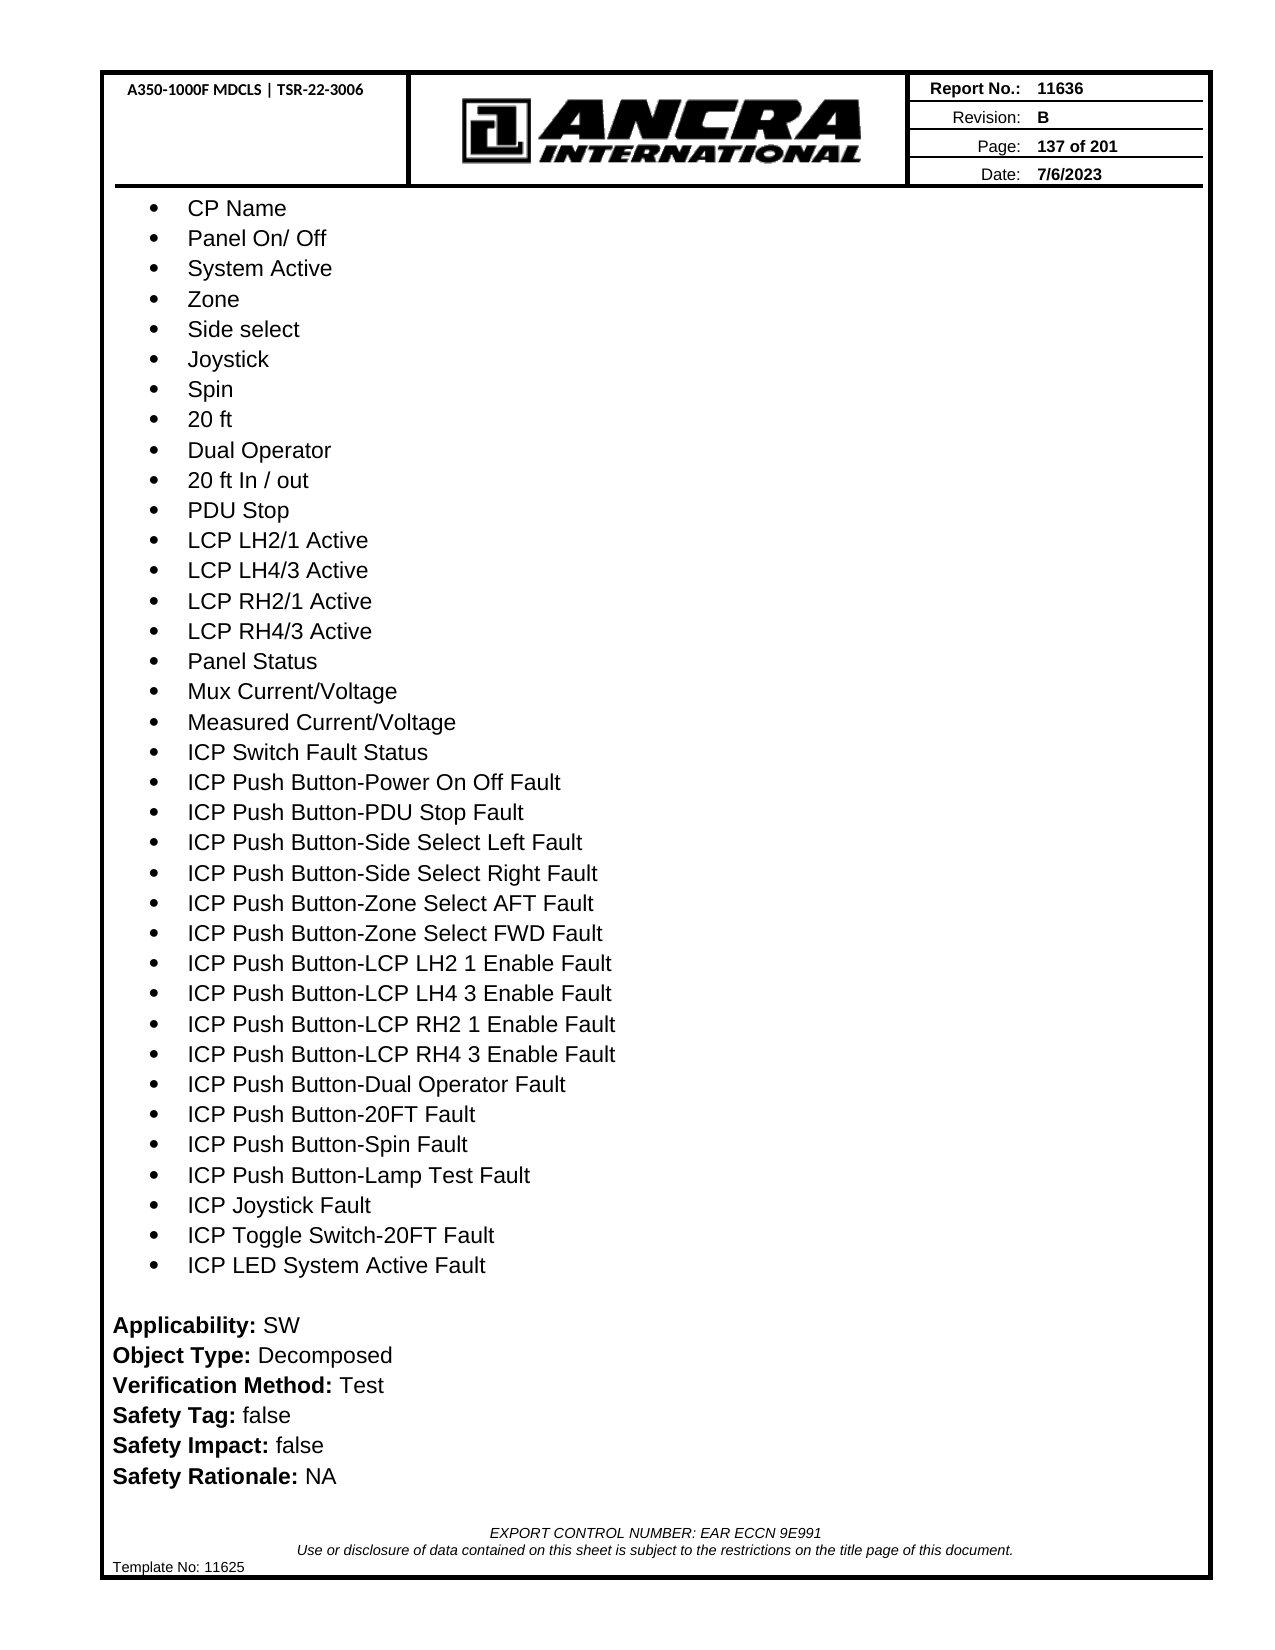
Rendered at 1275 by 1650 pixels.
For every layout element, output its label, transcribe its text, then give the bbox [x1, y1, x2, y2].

list Side select [150, 316, 1200, 342]
list ICP Push Button-LCP RH4 3 Enable Fault [150, 1041, 1200, 1067]
list 20 ft [150, 406, 1200, 433]
list Dual Operator [150, 437, 1200, 463]
list Panel On/ Off [150, 225, 1200, 252]
list ICP Push Button-LCP LH4 3 Enable Fault [150, 980, 1200, 1007]
list Mux Current/Voltage [150, 678, 1200, 705]
list Joystick [150, 346, 1200, 372]
list LCP LH4/3 Active [150, 557, 1200, 584]
list ICP Push Button-PDU Stop Fault [150, 799, 1200, 826]
picture [460, 97, 863, 166]
list 20 ft In / out [150, 467, 1200, 493]
list ICP Push Button-LCP RH2 1 Enable Fault [150, 1011, 1200, 1037]
list ICP Push Button-Side Select Right Fault [150, 859, 1200, 886]
list Zone [150, 286, 1200, 312]
list ICP Push Button-Lamp Test Fault [150, 1162, 1200, 1188]
list Spin [150, 376, 1200, 403]
list System Active [150, 255, 1200, 282]
text Applicability: SW Object Type: Decomposed Verification Method: Test Safety Tag: false Safety Impact: false Safety Rationale: NA [112, 1312, 1200, 1489]
list ICP Push Button-20FT Fault [150, 1101, 1200, 1128]
list Panel Status [150, 648, 1200, 674]
list ICP LED System Active Fault [150, 1252, 1200, 1279]
list LCP LH2/1 Active [150, 527, 1200, 554]
list PDU Stop [150, 497, 1200, 523]
list ICP Toggle Switch-20FT Fault [150, 1222, 1200, 1248]
list CP Name [150, 195, 1200, 221]
list ICP Push Button-LCP LH2 1 Enable Fault [150, 950, 1200, 977]
list ICP Switch Fault Status [150, 739, 1200, 765]
list LCP RH2/1 Active [150, 588, 1200, 614]
list LCP RH4/3 Active [150, 618, 1200, 644]
list ICP Joystick Fault [150, 1192, 1200, 1218]
list Measured Current/Voltage [150, 708, 1200, 735]
list ICP Push Button-Side Select Left Fault [150, 829, 1200, 856]
list ICP Push Button-Spin Fault [150, 1131, 1200, 1158]
list ICP Push Button-Zone Select FWD Fault [150, 920, 1200, 946]
list ICP Push Button-Power On Off Fault [150, 769, 1200, 795]
list ICP Push Button-Dual Operator Fault [150, 1071, 1200, 1097]
list ICP Push Button-Zone Select AFT Fault [150, 890, 1200, 916]
